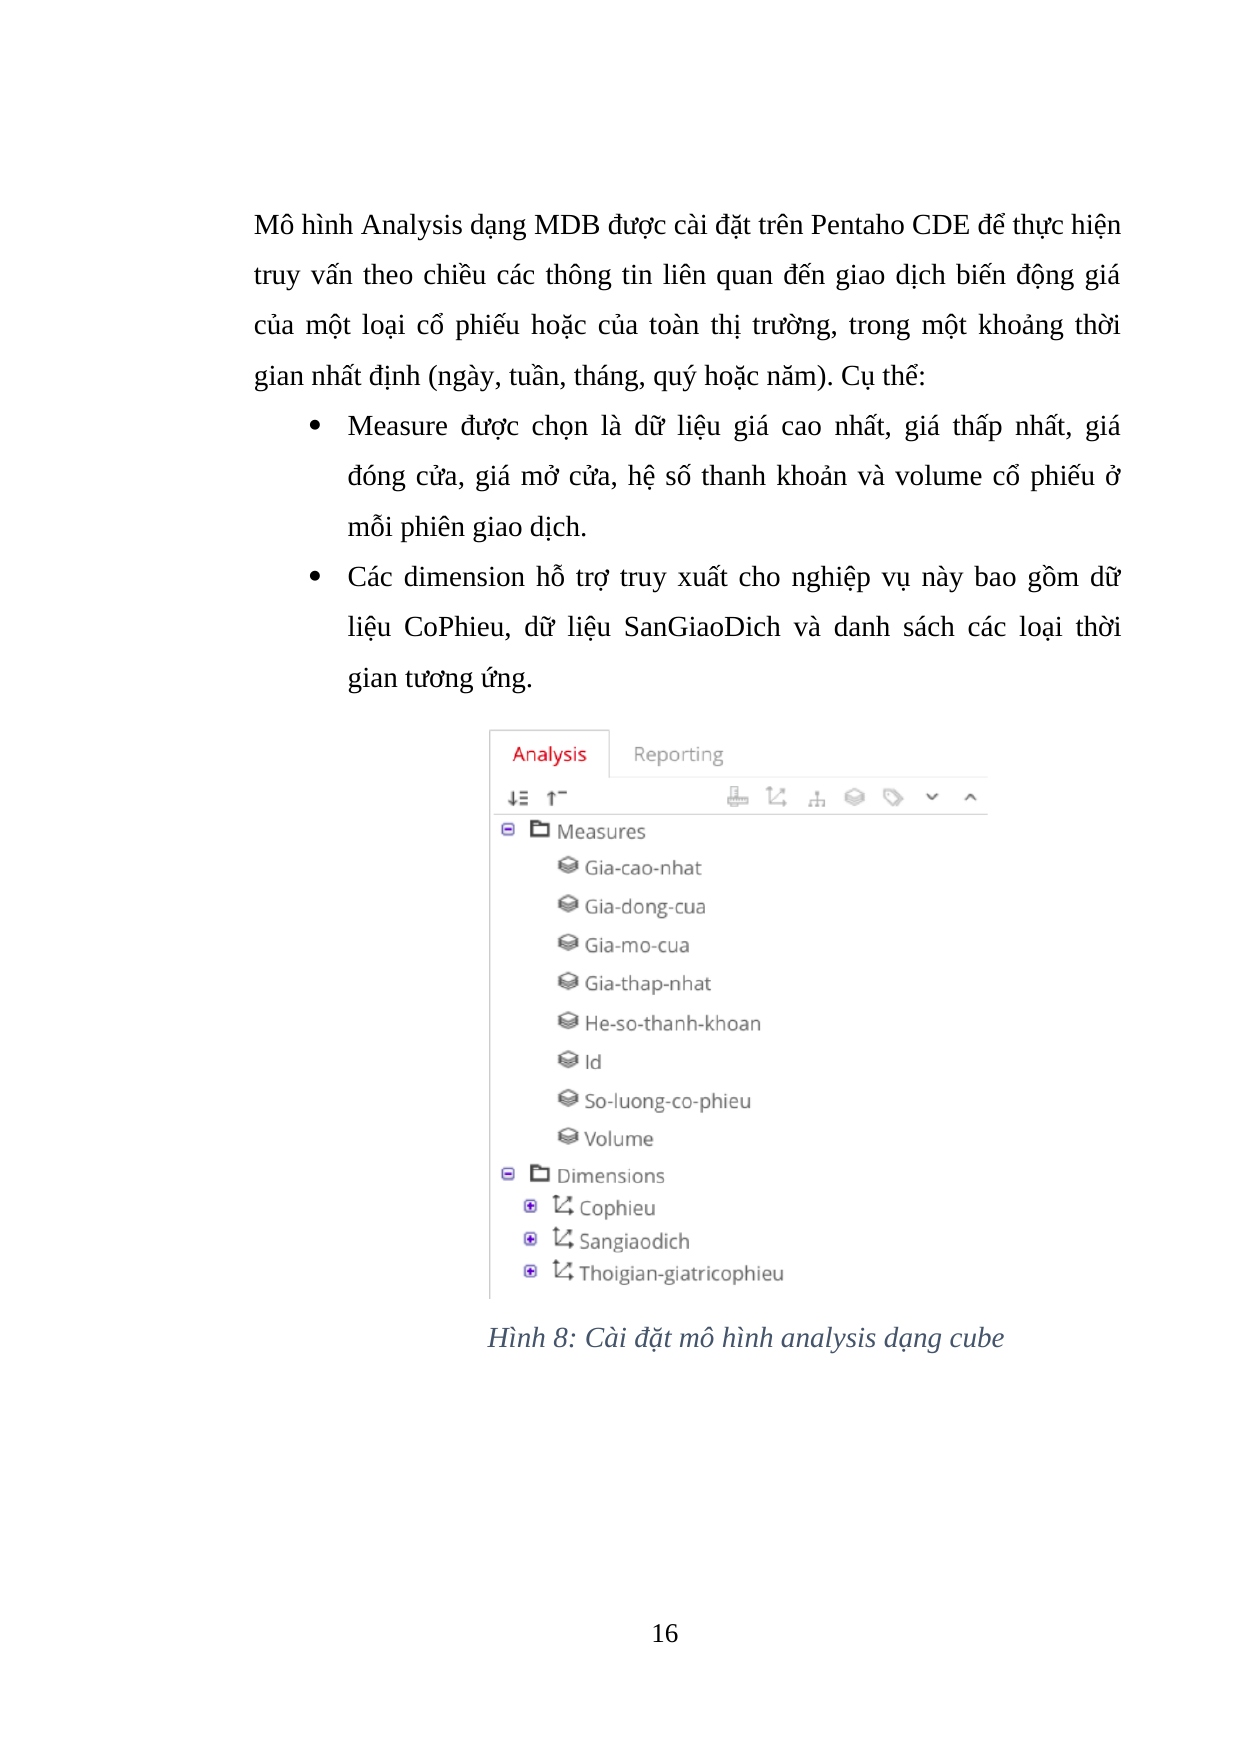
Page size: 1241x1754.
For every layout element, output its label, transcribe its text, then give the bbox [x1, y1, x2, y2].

picture [487, 726, 988, 1310]
list Các dimension hỗ trợ truy xuất cho nghiệp vụ này bao gồm dữ liệu CoPhieu, dữ liệu SanGiaoDich và danh sách các loại thời gian tương ứng. [310, 559, 1122, 693]
list Measure được chọn là dữ liệu giá cao nhất, giá thấp nhất, giá đóng cửa, giá mở cửa, hệ số thanh khoản và volume cổ phiếu ở mỗi phiên giao dịch. [310, 408, 1122, 542]
list Mô hình Analysis dạng MDB được cài đặt trên Pentaho CDE để thực hiện truy vấn theo chiều các thông tin liên quan đến giao dịch biến động giá của một loại cổ phiếu hoặc của toàn thị trường, trong một khoảng thời gian nhất định (ngày, tuần, tháng, quý hoặc năm). Cụ thể: [254, 207, 1122, 391]
